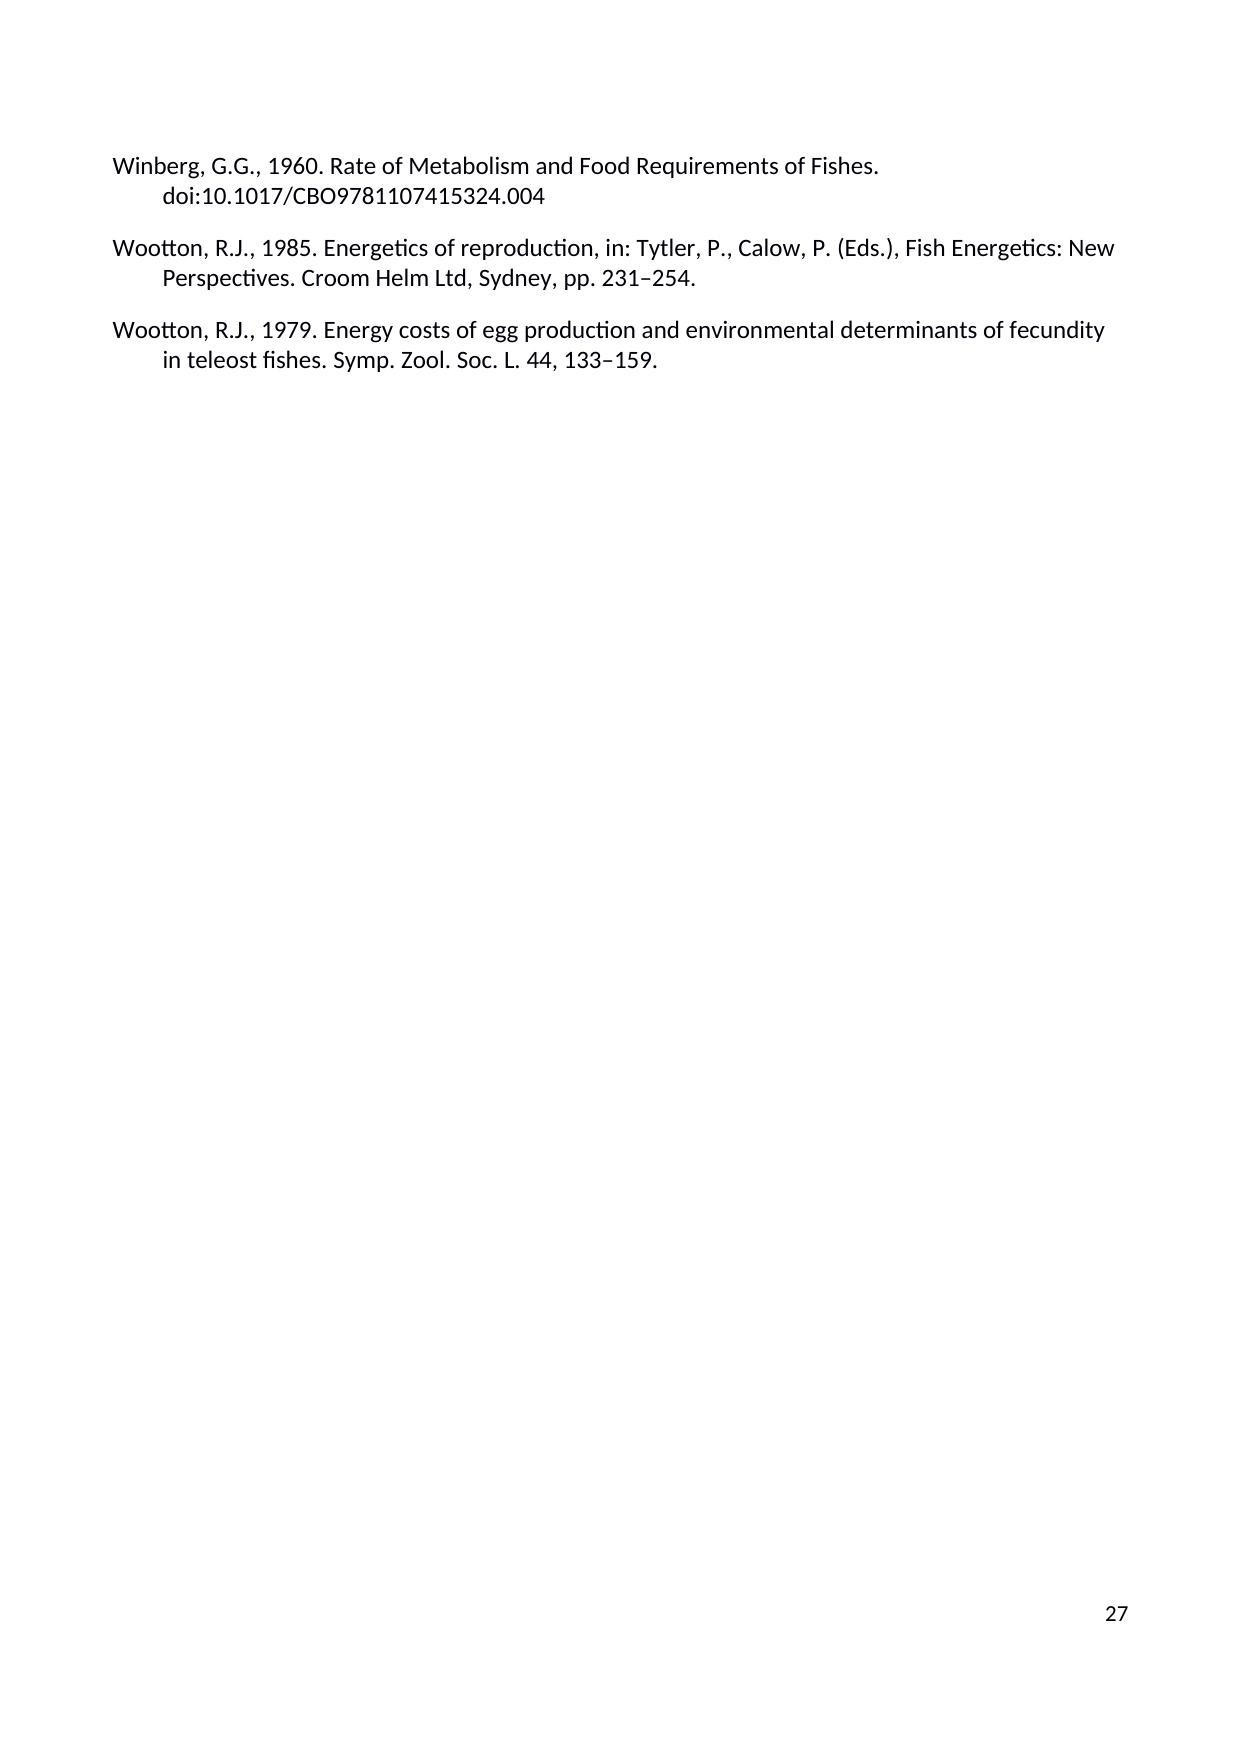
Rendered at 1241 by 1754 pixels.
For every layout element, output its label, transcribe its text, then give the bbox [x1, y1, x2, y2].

text Winberg, G.G., 1960. Rate of Metabolism and Food Requirements of Fishes. doi:10.1017/CBO9781107415324.004 [112, 150, 1128, 211]
text Wootton, R.J., 1985. Energetics of reproduction, in: Tytler, P., Calow, P. (Eds.), Fish Energetics: New Perspectives. Croom Helm Ltd, Sydney, pp. 231–254. [112, 232, 1128, 293]
text Wootton, R.J., 1979. Energy costs of egg production and environmental determinants of fecundity in teleost fishes. Symp. Zool. Soc. L. 44, 133–159. [112, 314, 1128, 375]
